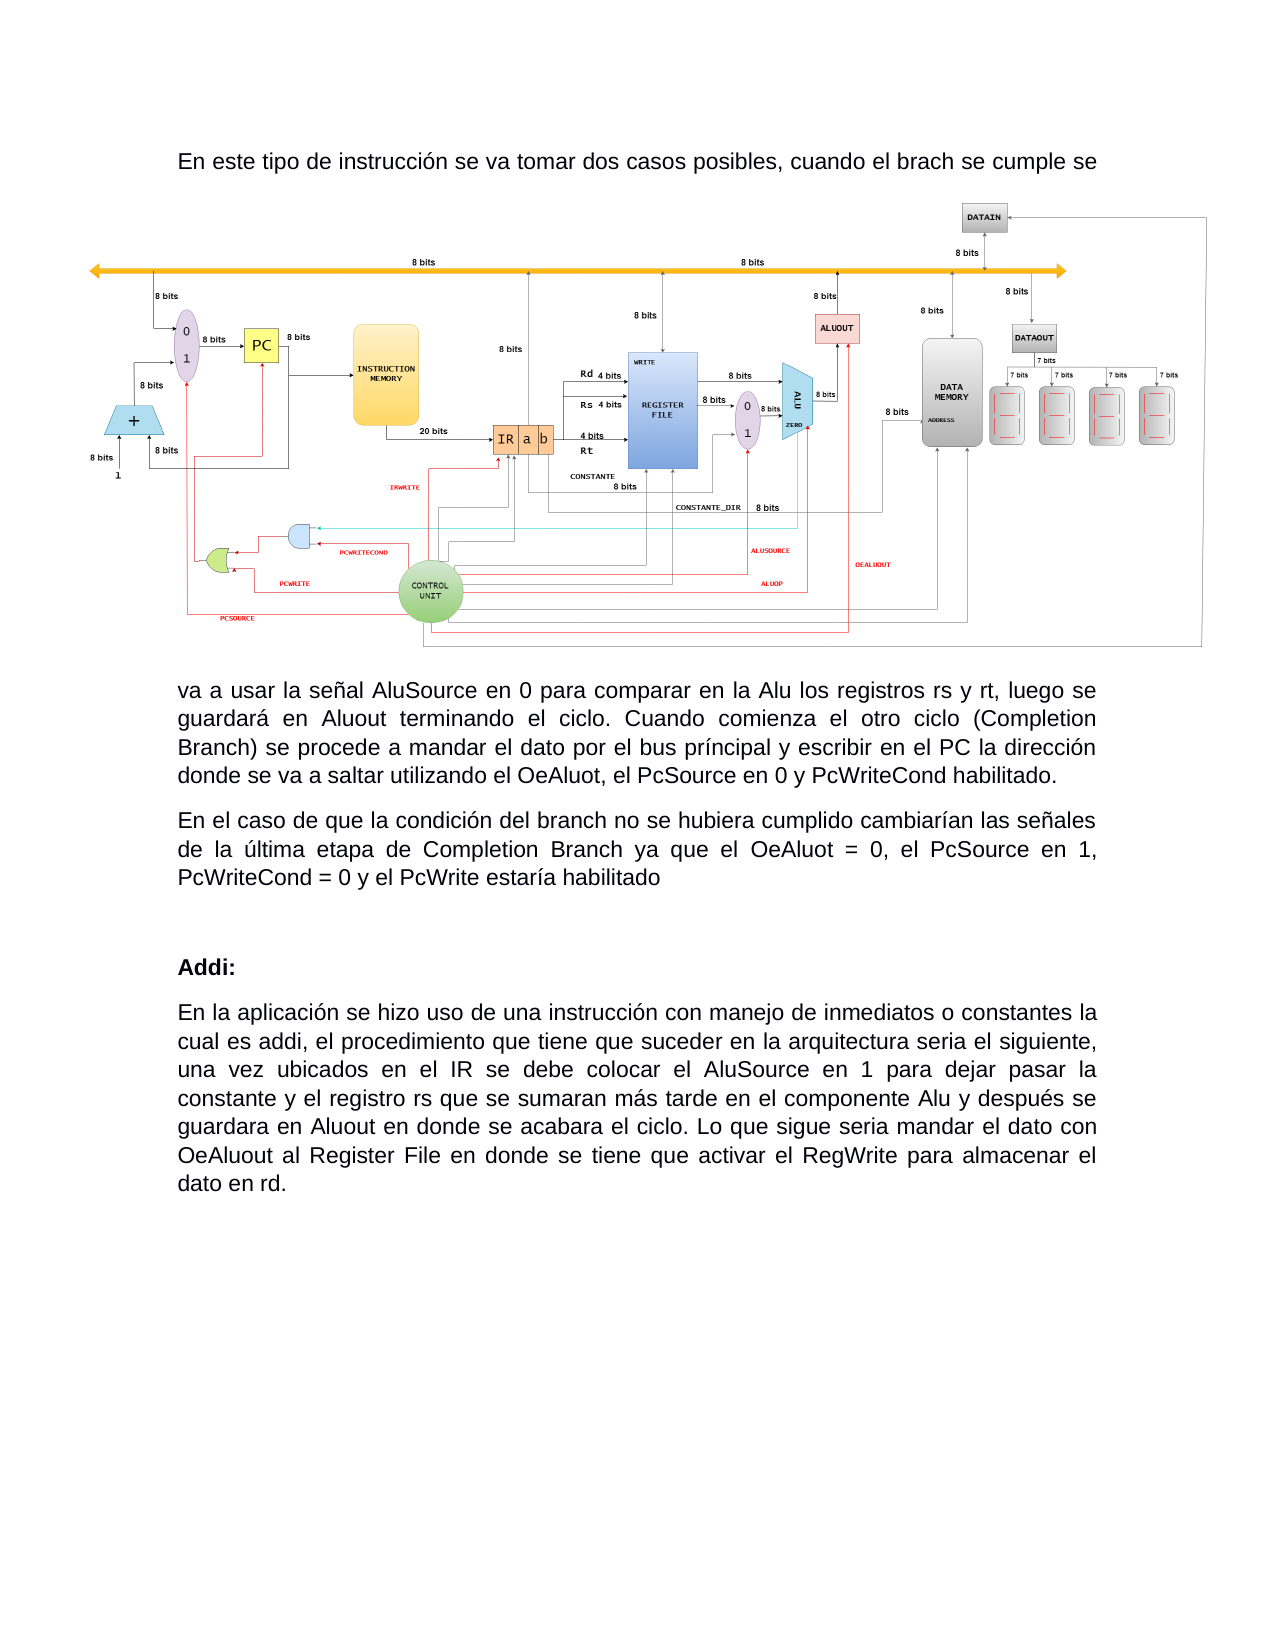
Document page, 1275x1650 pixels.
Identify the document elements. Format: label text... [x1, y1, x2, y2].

text En este tipo de instrucción se va tomar dos casos posibles, cuando el brach se cumple se va a usar la señal AluSource en 0 para comparar en la Alu los registros rs y rt, luego se guardará en Aluout terminando el ciclo. Cuando comienza el otro ciclo (Completion Branch) se procede a mandar el dato por el bus príncipal y escribir en el PC la dirección donde se va a saltar utilizando el OeAluot, el PcSource en 0 y PcWriteCond habilitado. [177, 648, 1098, 788]
text Addi: [177, 954, 1098, 981]
picture [88, 203, 1211, 648]
text En este tipo de instrucción se va tomar dos casos posibles, cuando el brach se cumple se va a usar la señal AluSource en 0 para comparar en la Alu los registros rs y rt, luego se guardará en Aluout terminando el ciclo. Cuando comienza el otro ciclo (Completion Branch) se procede a mandar el dato por el bus príncipal y escribir en el PC la dirección donde se va a saltar utilizando el OeAluot, el PcSource en 0 y PcWriteCond habilitado. [177, 148, 1098, 203]
text En el caso de que la condición del branch no se hubiera cumplido cambiarían las señales de la última etapa de Completion Branch ya que el OeAluot = 0, el PcSource en 1, PcWriteCond = 0 y el PcWrite estaría habilitado [177, 807, 1098, 890]
text En la aplicación se hizo uso de una instrucción con manejo de inmediatos o constantes la cual es addi, el procedimiento que tiene que suceder en la arquitectura seria el siguiente, una vez ubicados en el IR se debe colocar el AluSource en 1 para dejar pasar la constante y el registro rs que se sumaran más tarde en el componente Alu y después se guardara en Aluout en donde se acabara el ciclo. Lo que sigue seria mandar el dato con OeAluout al Register File en donde se tiene que activar el RegWrite para almacenar el dato en rd. [177, 999, 1098, 1196]
